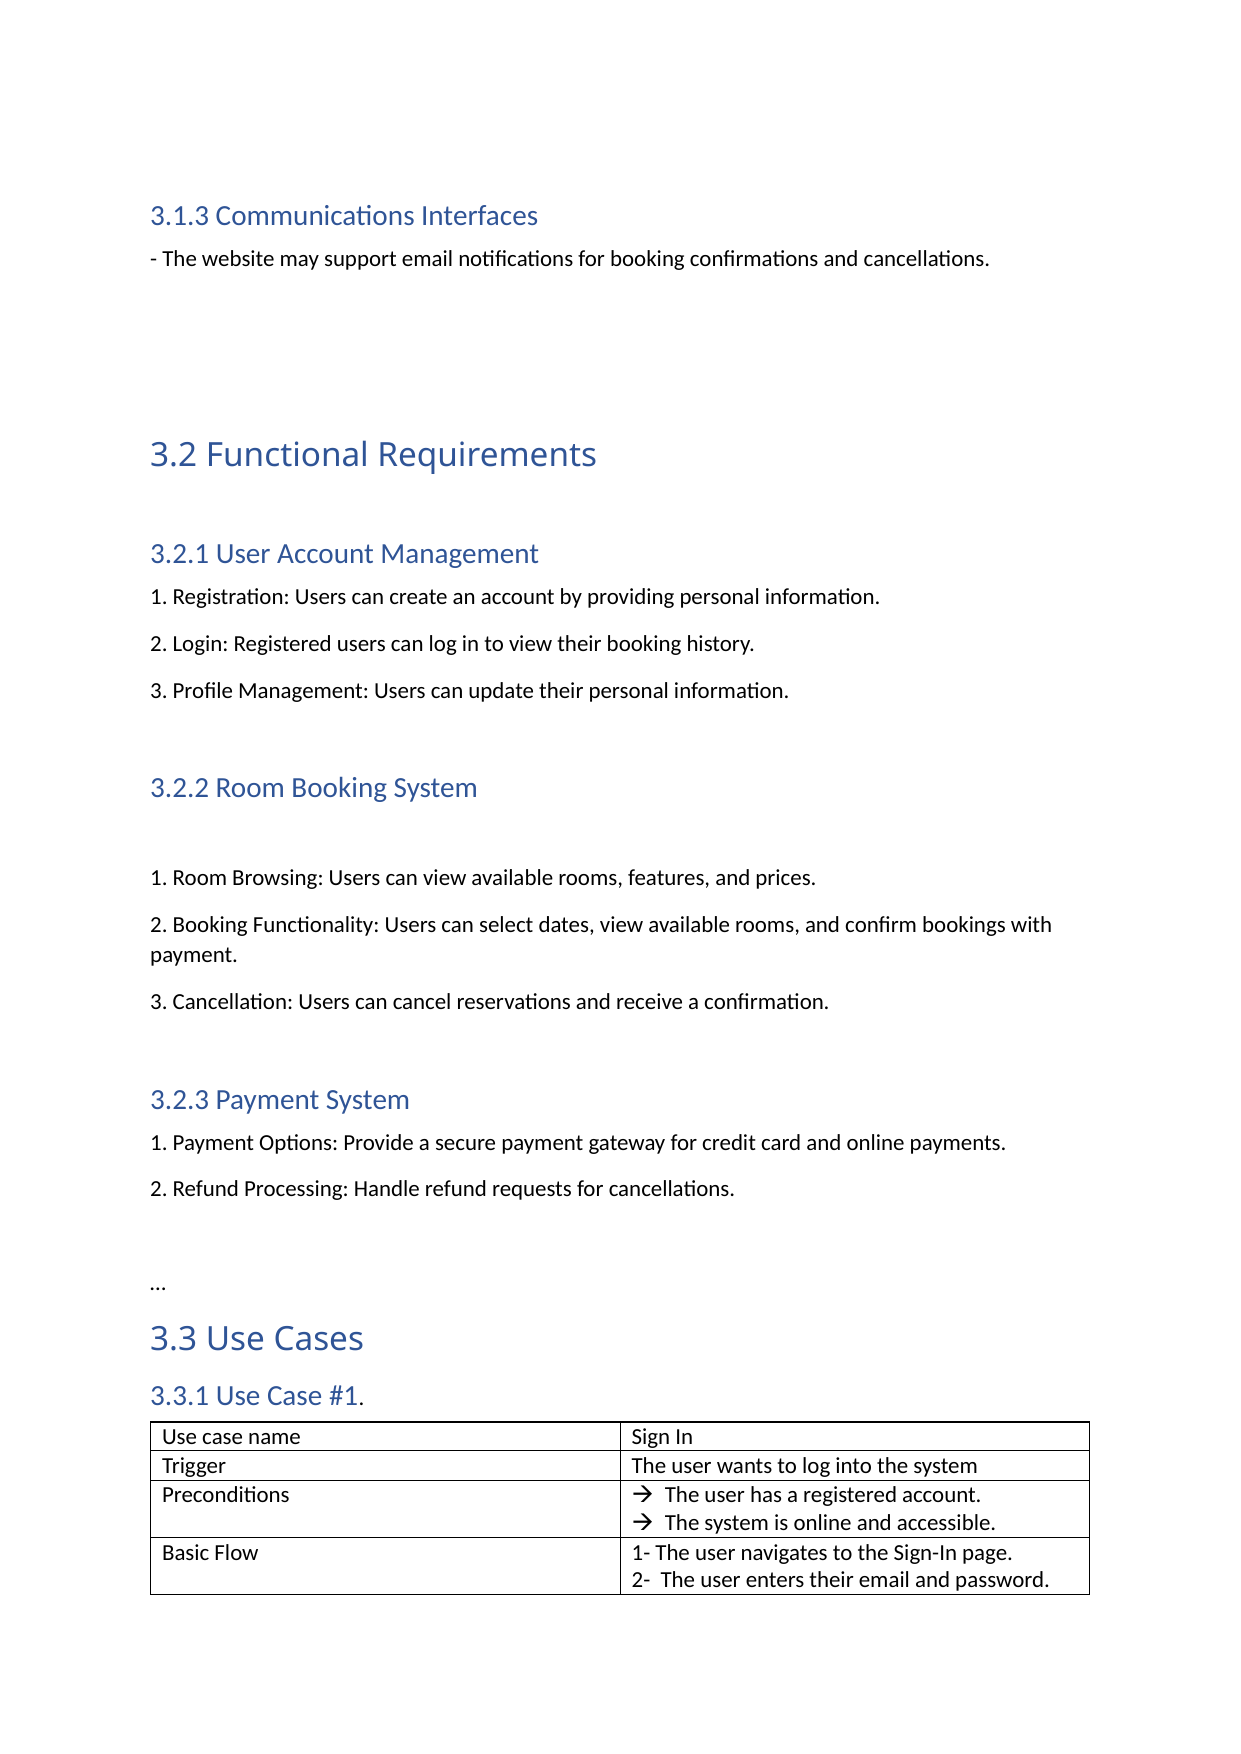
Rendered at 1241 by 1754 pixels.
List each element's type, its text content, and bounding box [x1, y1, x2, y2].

table_cell The user wants to log into the system [621, 1451, 1089, 1479]
text 1. Registration: Users can create an account by providing personal information. [150, 582, 1090, 610]
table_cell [621, 1538, 1089, 1594]
table_header Use case name [151, 1423, 620, 1450]
text 2. Booking Functionality: Users can select dates, view available rooms, and confirm bookings with payment. [150, 910, 1090, 968]
subtitle 3.3.1 Use Case #1. [150, 1377, 1090, 1412]
subtitle 3.1.3 Communications Interfaces [150, 197, 1090, 232]
table_cell The user has a registered account. The system is online and accessible. [621, 1481, 1089, 1537]
subtitle 3.2 Functional Requirements [150, 431, 1090, 477]
text - The website may support email notifications for booking confirmations and cancellations. [150, 244, 1090, 272]
table_cell Preconditions [151, 1481, 620, 1537]
text 3. Cancellation: Users can cancel reservations and receive a confirmation. [150, 987, 1090, 1015]
text 3. Profile Management: Users can update their personal information. [150, 676, 1090, 704]
table_header Sign In [621, 1423, 1089, 1450]
text 2. Refund Processing: Handle refund requests for cancellations. [150, 1174, 1090, 1203]
table_cell Trigger [151, 1451, 620, 1479]
text 1. Room Browsing: Users can view available rooms, features, and prices. [150, 863, 1090, 891]
text 2. Login: Registered users can log in to view their booking history. [150, 629, 1090, 657]
subtitle 3.2.1 User Account Management [150, 535, 1090, 571]
subtitle 3.2.2 Room Booking System [150, 769, 1090, 805]
text 1. Payment Options: Provide a secure payment gateway for credit card and online payments. [150, 1128, 1090, 1156]
text … [150, 1268, 1090, 1296]
table_cell Basic Flow [151, 1538, 620, 1594]
subtitle 3.2.3 Payment System [150, 1081, 1090, 1117]
subtitle 3.3 Use Cases [150, 1315, 1090, 1361]
